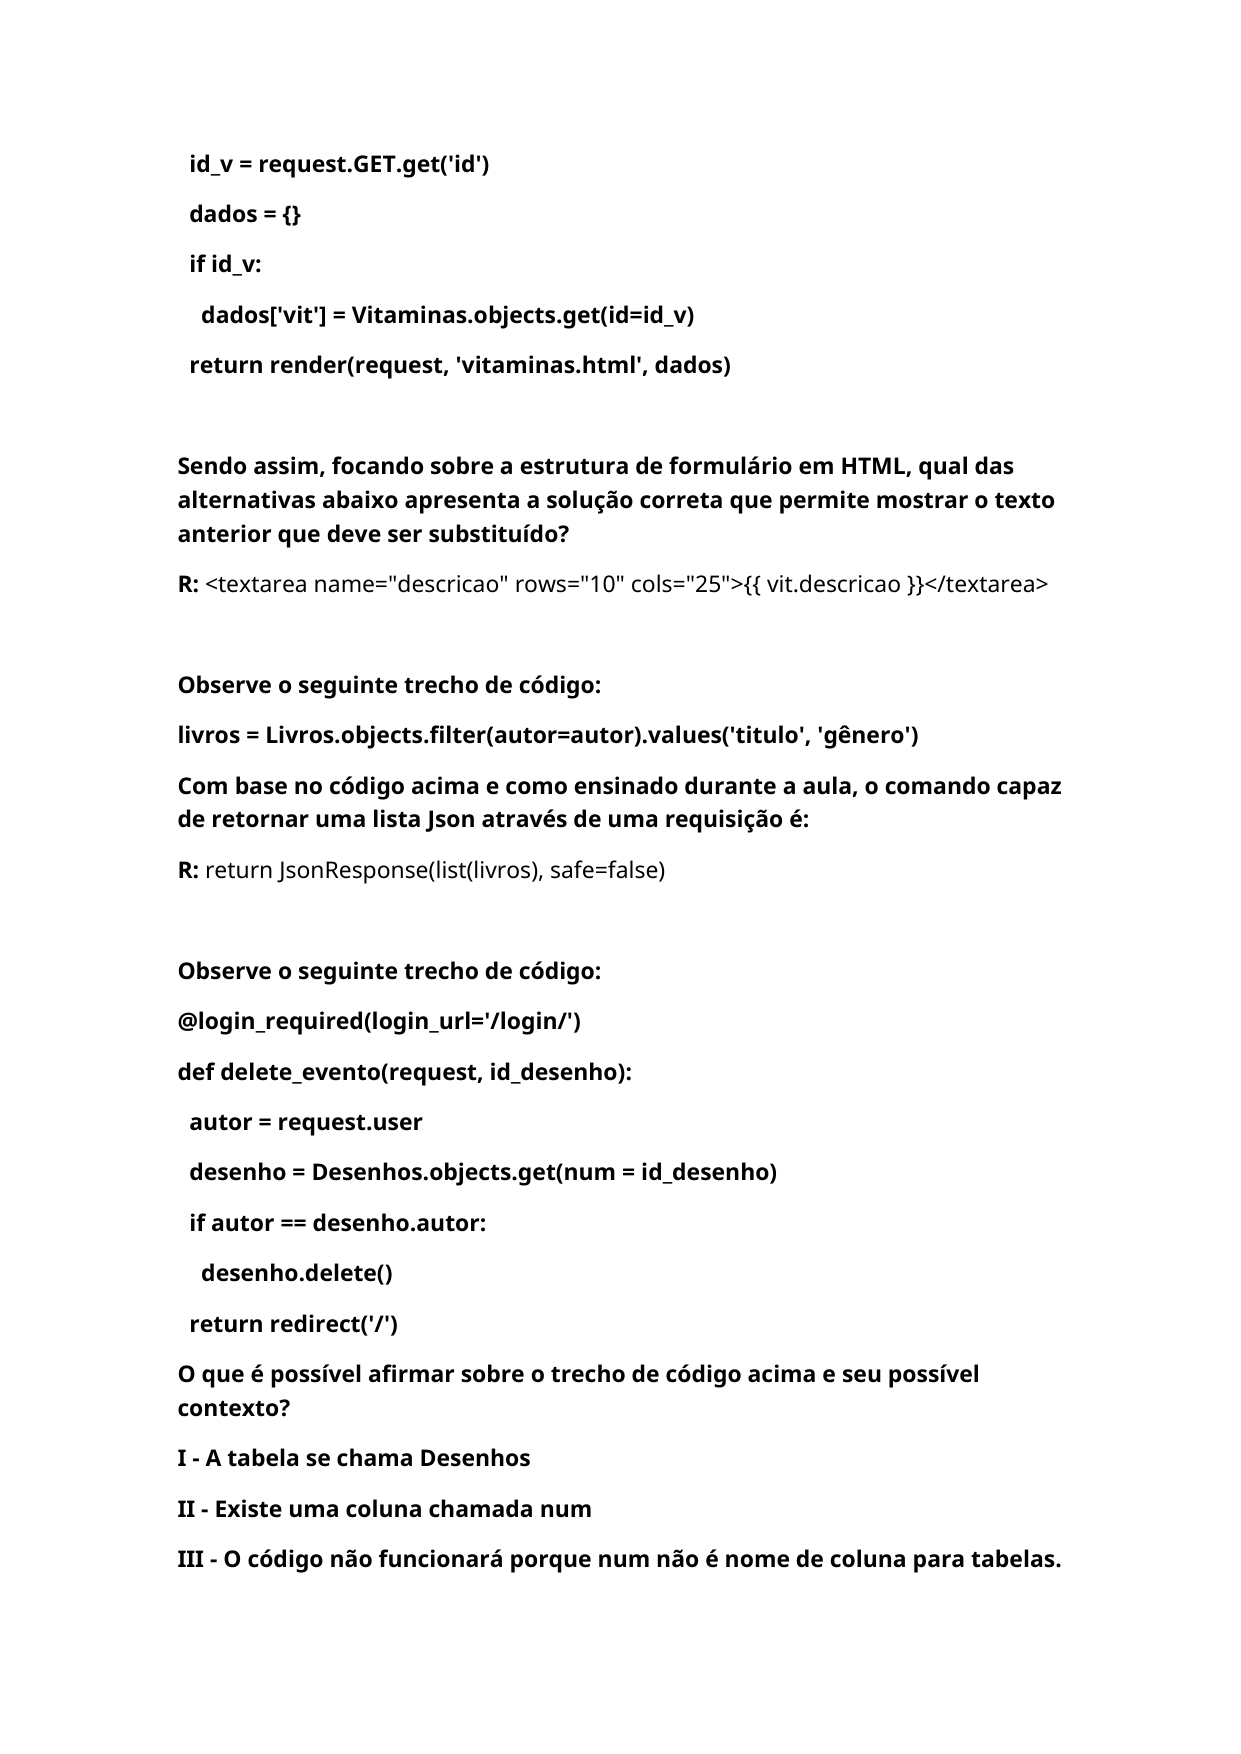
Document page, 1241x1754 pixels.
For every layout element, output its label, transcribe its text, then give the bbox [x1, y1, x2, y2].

text @login_required(login_url='/login/') [177, 1005, 1063, 1036]
text dados['vit'] = Vitaminas.objects.get(id=id_v) [177, 299, 1063, 330]
text def delete_evento(request, id_desenho): [177, 1056, 1063, 1087]
text dados = {} [177, 198, 1063, 229]
text Sendo assim, focando sobre a estrutura de formulário em HTML, qual das alternativas abaixo apresenta a solução correta que permite mostrar o texto anterior que deve ser substituído? [177, 450, 1063, 549]
text Observe o seguinte trecho de código: [177, 955, 1063, 986]
text return redirect('/') [177, 1308, 1063, 1339]
text Observe o seguinte trecho de código: [177, 669, 1063, 700]
text R: <textarea name="descricao" rows="10" cols="25">{{ vit.descricao }}</textarea> [177, 568, 1063, 599]
text if id_v: [177, 248, 1063, 280]
text id_v = request.GET.get('id') [177, 148, 1063, 179]
text autor = request.user [177, 1106, 1063, 1137]
text I - A tabela se chama Desenhos [177, 1442, 1063, 1473]
text III - O código não funcionará porque num não é nome de coluna para tabelas. [177, 1543, 1063, 1574]
text desenho.delete() [177, 1257, 1063, 1288]
text desenho = Desenhos.objects.get(num = id_desenho) [177, 1156, 1063, 1188]
text livros = Livros.objects.filter(autor=autor).values('titulo', 'gênero') [177, 719, 1063, 751]
text II - Existe uma coluna chamada num [177, 1493, 1063, 1524]
text Com base no código acima e como ensinado durante a aula, o comando capaz de retornar uma lista Json através de uma requisição é: [177, 770, 1063, 835]
text if autor == desenho.autor: [177, 1207, 1063, 1238]
text return render(request, 'vitaminas.html', dados) [177, 349, 1063, 381]
text R: return JsonResponse(list(livros), safe=false) [177, 854, 1063, 885]
text O que é possível afirmar sobre o trecho de código acima e seu possível contexto? [177, 1358, 1063, 1423]
